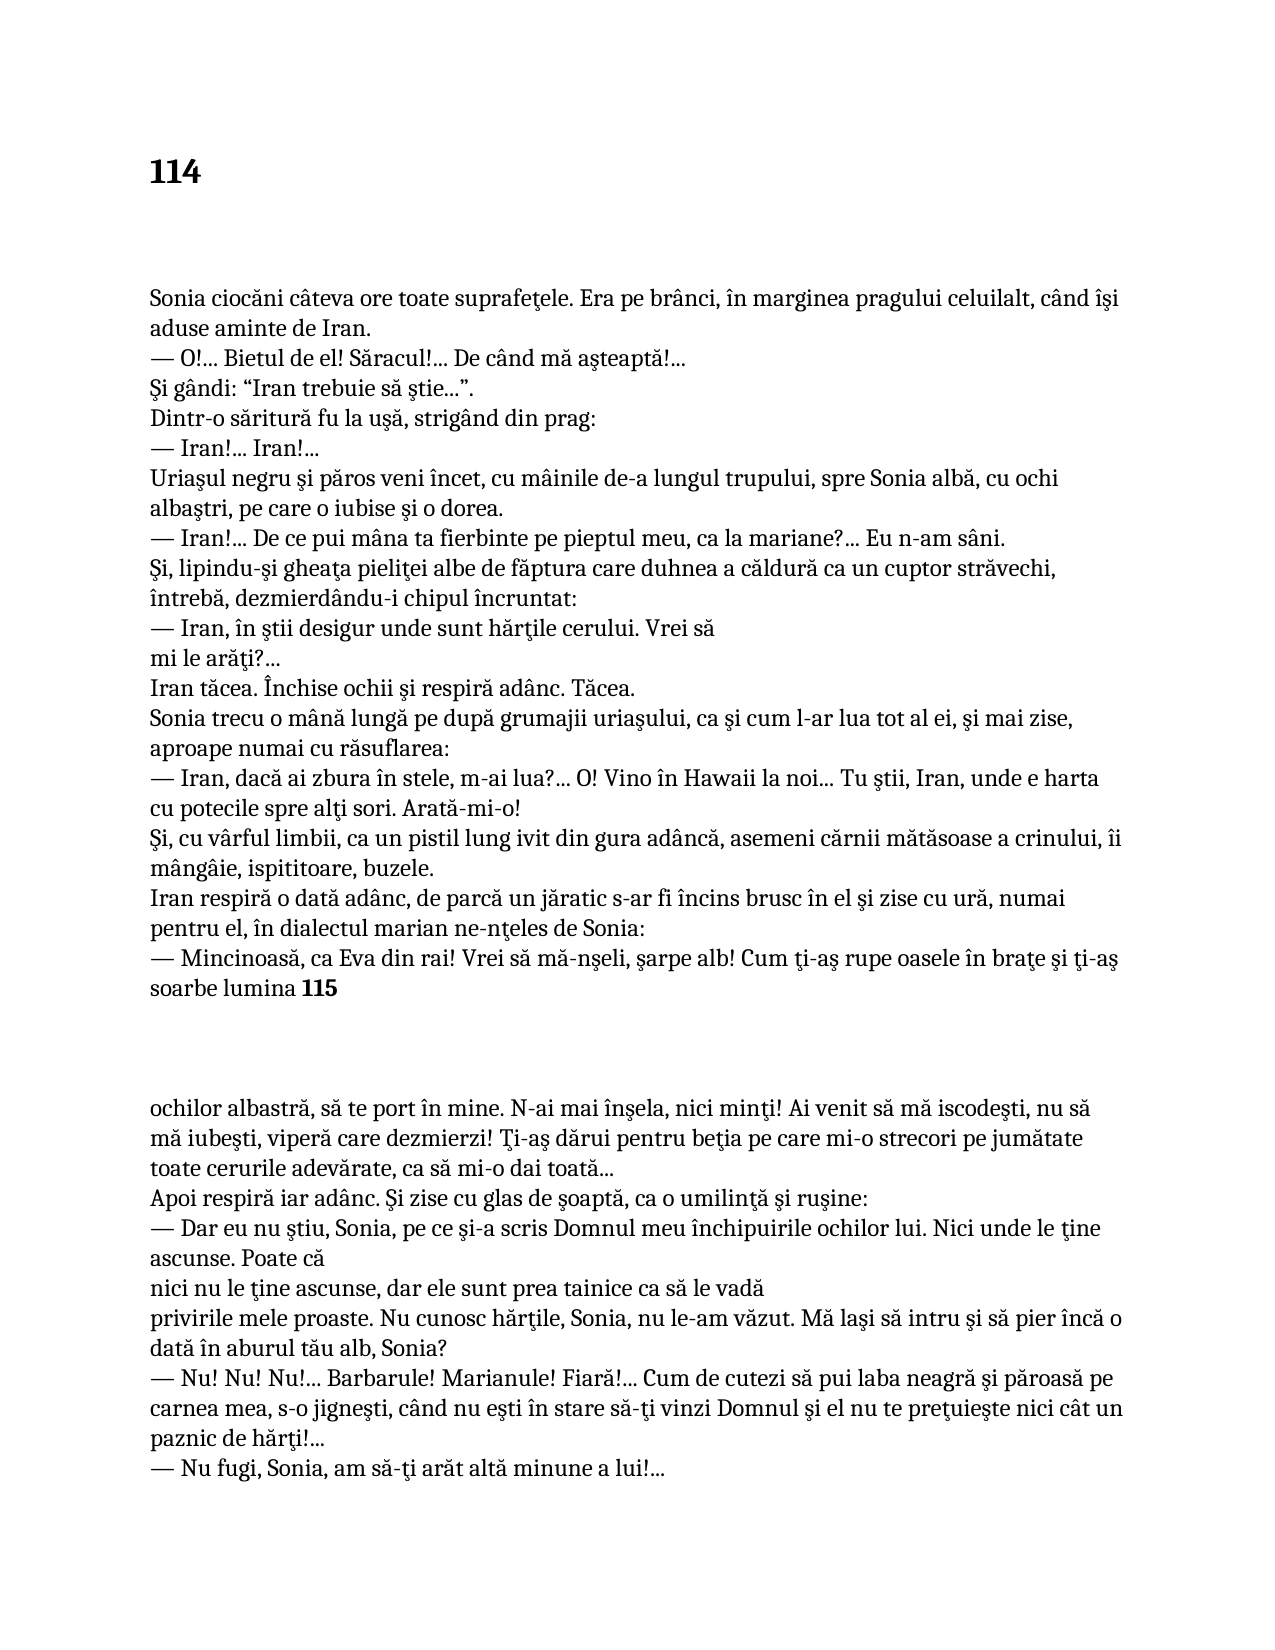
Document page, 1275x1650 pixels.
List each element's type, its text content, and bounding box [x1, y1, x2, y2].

text Sonia ciocăni câteva ore toate suprafeţele. Era pe brânci, în marginea pragului celuilalt, când îşi aduse aminte de Iran. [150, 282, 1125, 342]
text Sonia trecu o mână lungă pe după grumajii uriaşului, ca şi cum l-ar lua tot al ei, şi mai zise, aproape numai cu răsuflarea: [150, 702, 1125, 762]
text — Nu fugi, Sonia, am să-ţi arăt altă minune a lui!... [150, 1452, 1125, 1482]
subtitle 114 [150, 150, 1125, 192]
text Dintr-o săritură fu la uşă, strigând din prag: [150, 402, 1125, 432]
text privirile mele proaste. Nu cunosc hărţile, Sonia, nu le-am văzut. Mă laşi să intru şi să pier încă o dată în aburul tău alb, Sonia? [150, 1302, 1125, 1362]
text ochilor albastră, să te port în mine. N-ai mai înşela, nici minţi! Ai venit să mă iscodeşti, nu să mă iubeşti, viperă care dezmierzi! Ţi-aş dărui pentru beţia pe care mi-o strecori pe jumătate toate cerurile adevărate, ca să mi-o dai toată... [150, 1092, 1125, 1182]
text nici nu le ţine ascunse, dar ele sunt prea tainice ca să le vadă [150, 1272, 1125, 1302]
text — Dar eu nu ştiu, Sonia, pe ce şi-a scris Domnul meu închipuirile ochilor lui. Nici unde le ţine ascunse. Poate că [150, 1212, 1125, 1272]
text mi le arăţi?... [150, 642, 1125, 672]
text — Iran!... Iran!... [150, 432, 1125, 462]
text — Iran, în ştii desigur unde sunt hărţile cerului. Vrei să [150, 612, 1125, 642]
text Apoi respiră iar adânc. Şi zise cu glas de şoaptă, ca o umilinţă şi ruşine: [150, 1182, 1125, 1212]
text Uriaşul negru şi păros veni încet, cu mâinile de-a lungul trupului, spre Sonia albă, cu ochi albaştri, pe care o iubise şi o dorea. [150, 462, 1125, 522]
text — O!... Bietul de el! Săracul!... De când mă aşteaptă!... [150, 342, 1125, 372]
text — Mincinoasă, ca Eva din rai! Vrei să mă-nşeli, şarpe alb! Cum ţi-aş rupe oasele în braţe şi ţi-aş soarbe lumina 115 [150, 942, 1125, 1002]
text Iran respiră o dată adânc, de parcă un jăratic s-ar fi încins brusc în el şi zise cu ură, numai pentru el, în dialectul marian ne-nţeles de Sonia: [150, 882, 1125, 942]
text Şi gândi: “Iran trebuie să ştie...”. [150, 372, 1125, 402]
text Şi, cu vârful limbii, ca un pistil lung ivit din gura adâncă, asemeni cărnii mătăsoase a crinului, îi mângâie, ispititoare, buzele. [150, 822, 1125, 882]
text Şi, lipindu-şi gheaţa pieliţei albe de făptura care duhnea a căldură ca un cuptor străvechi, întrebă, dezmierdându-i chipul încruntat: [150, 552, 1125, 612]
text — Iran, dacă ai zbura în stele, m-ai lua?... O! Vino în Hawaii la noi... Tu ştii, Iran, unde e harta cu potecile spre alţi sori. Arată-mi-o! [150, 762, 1125, 822]
text Iran tăcea. Închise ochii şi respiră adânc. Tăcea. [150, 672, 1125, 702]
text — Nu! Nu! Nu!... Barbarule! Marianule! Fiară!... Cum de cutezi să pui laba neagră şi păroasă pe carnea mea, s-o jigneşti, când nu eşti în stare să-ţi vinzi Domnul şi el nu te preţuieşte nici cât un paznic de hărţi!... [150, 1362, 1125, 1452]
text — Iran!... De ce pui mâna ta fierbinte pe pieptul meu, ca la mariane?... Eu n-am sâni. [150, 522, 1125, 552]
